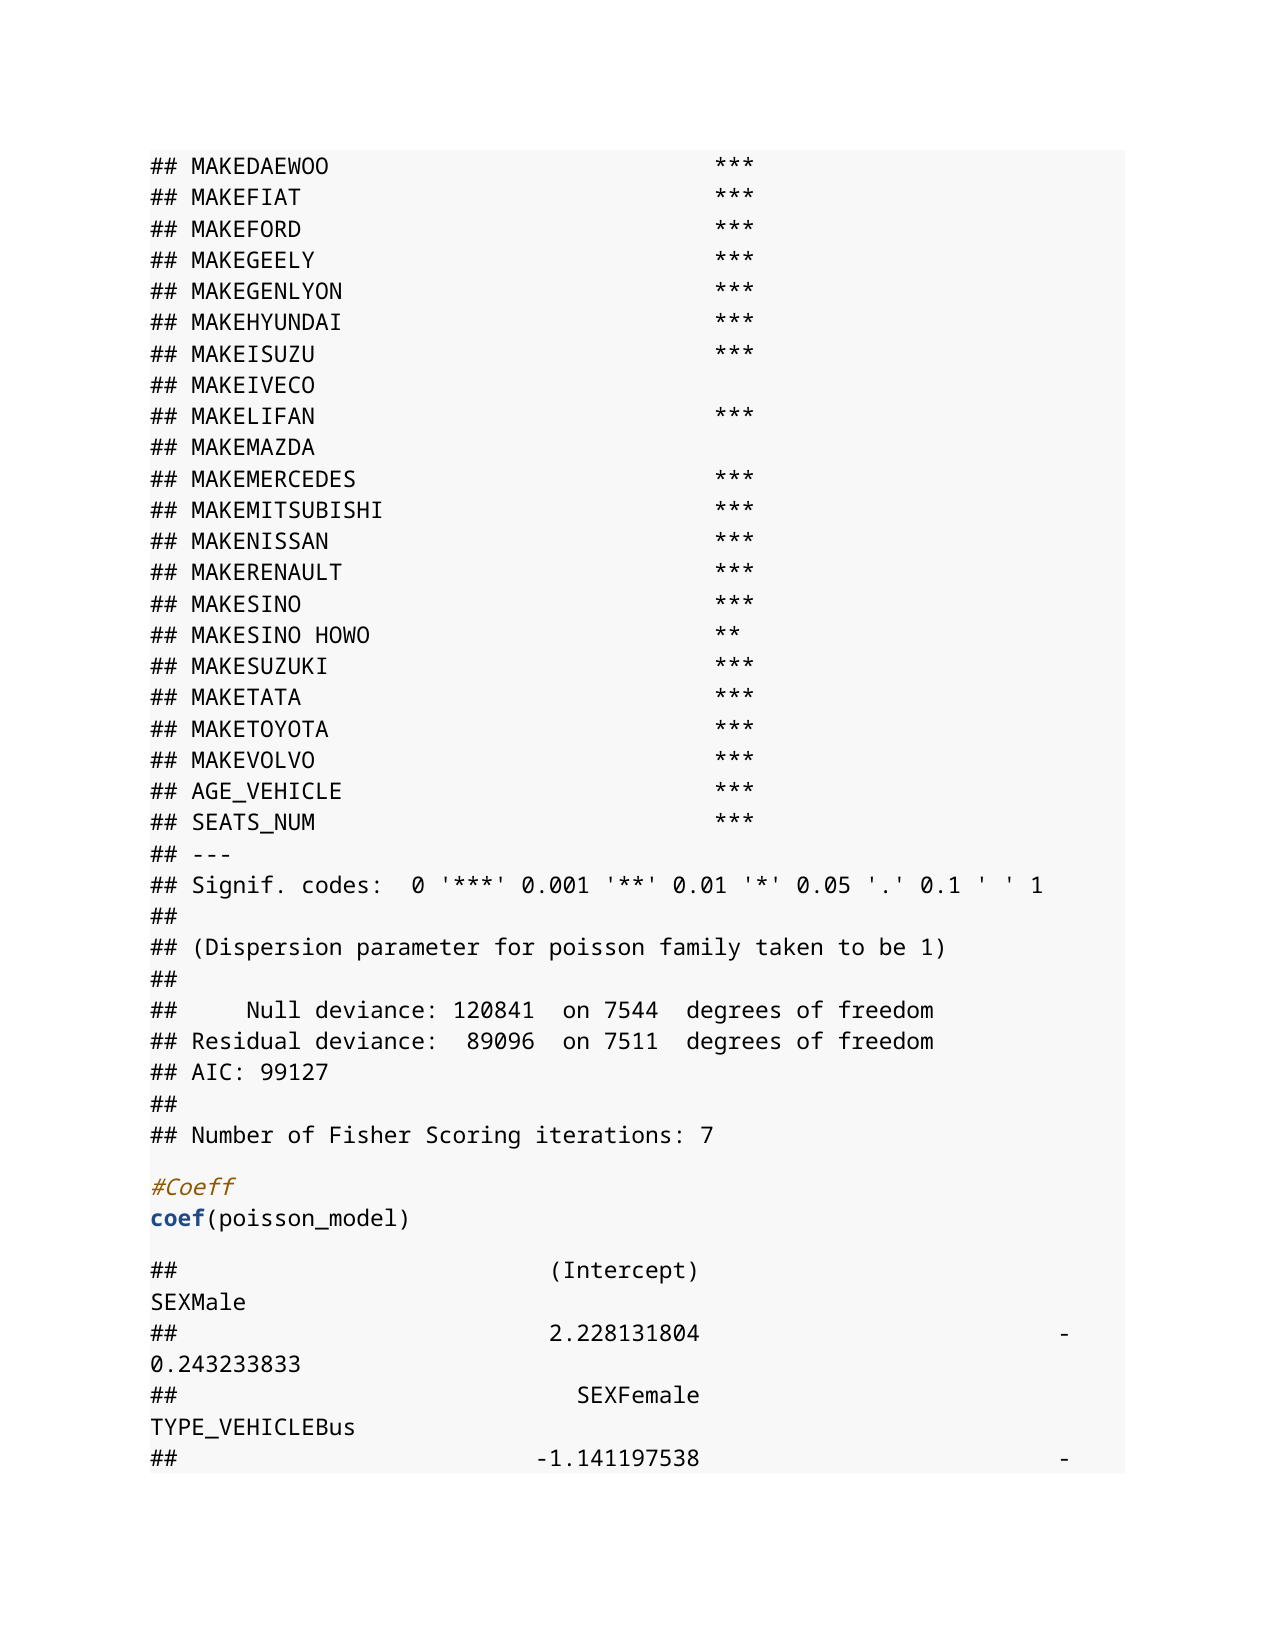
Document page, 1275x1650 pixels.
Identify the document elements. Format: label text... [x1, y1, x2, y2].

text #Coeff coef(poisson_model) [232, 1171, 1125, 1233]
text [150, 1254, 1125, 1473]
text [150, 150, 1125, 1150]
